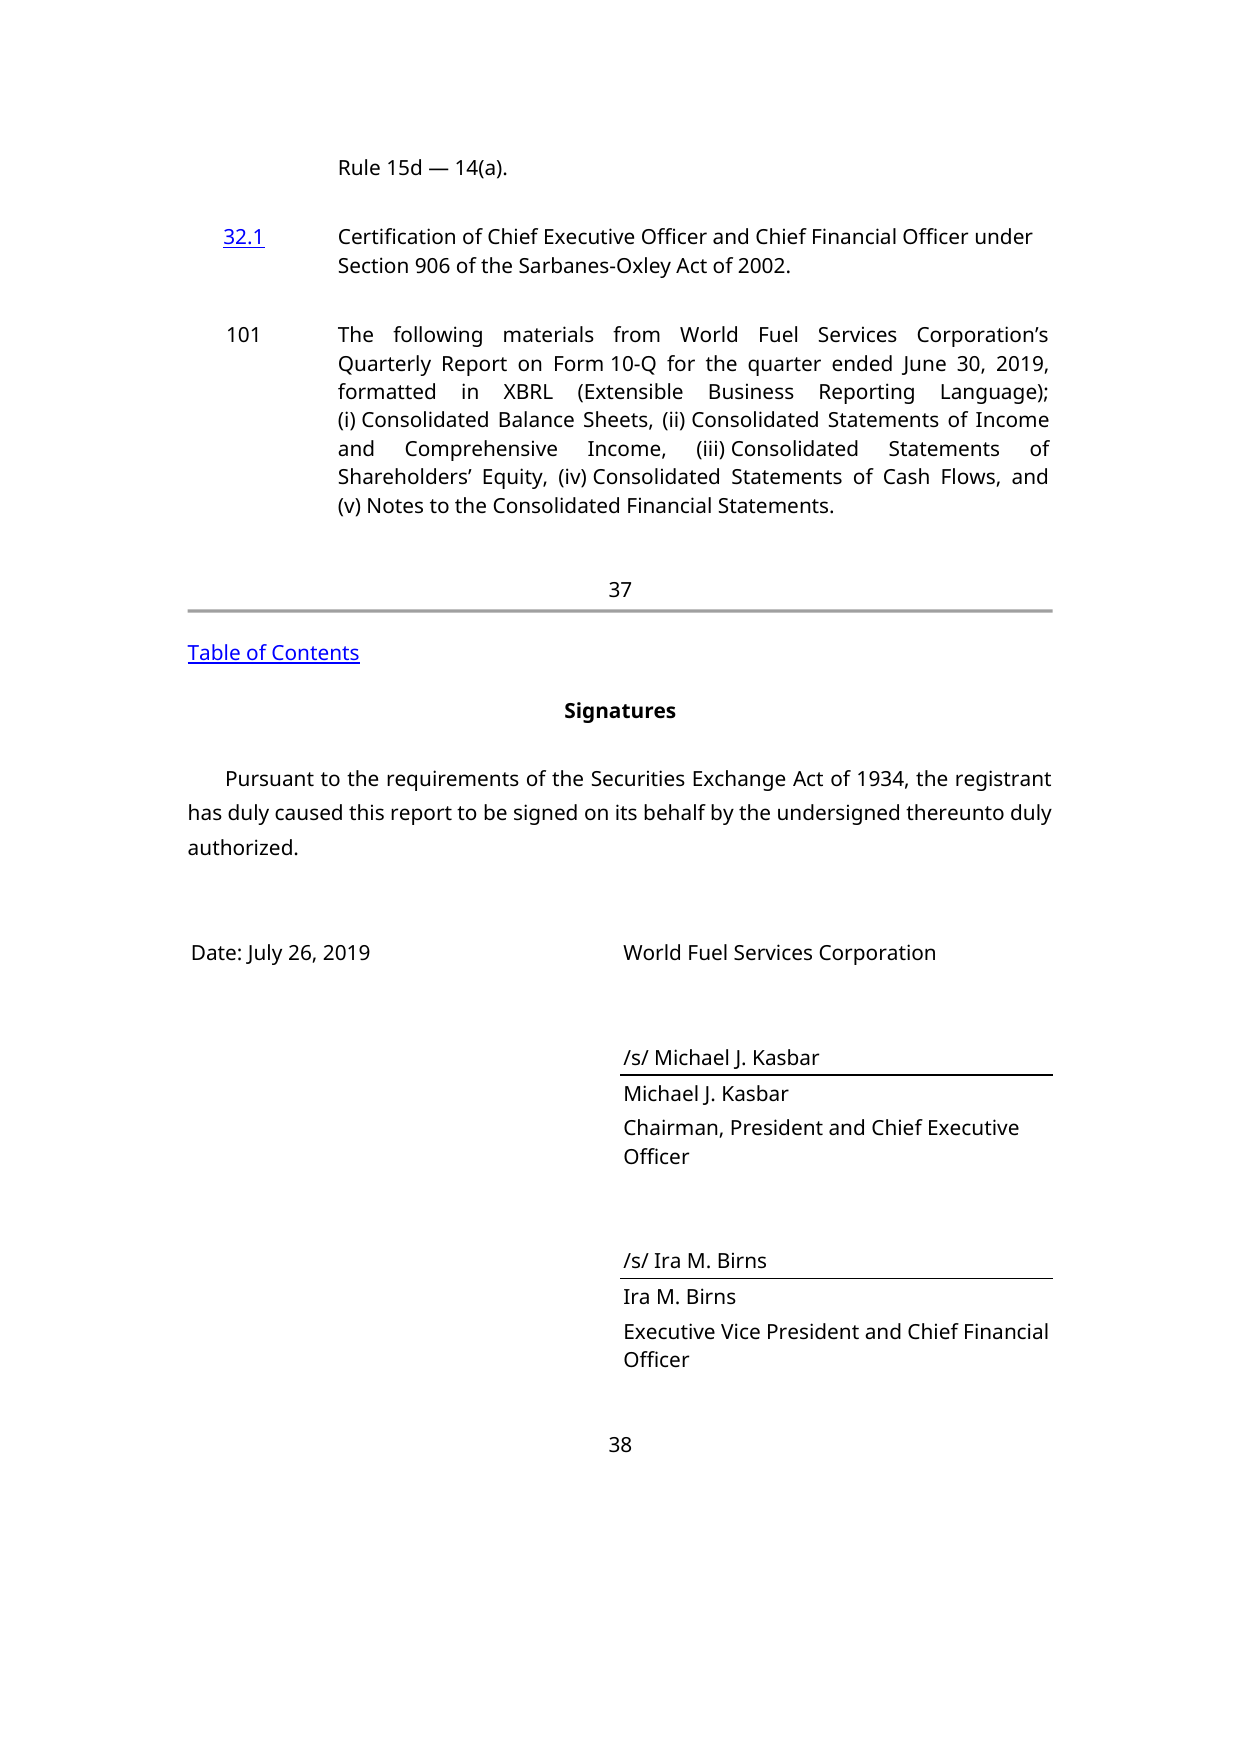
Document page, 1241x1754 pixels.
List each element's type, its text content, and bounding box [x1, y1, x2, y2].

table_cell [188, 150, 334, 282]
text Pursuant to the requirements of the Securities Exchange Act of 1934, the registrant has duly caused this report to be signed on its behalf by the undersigned thereunto duly authorized. [187, 764, 1053, 861]
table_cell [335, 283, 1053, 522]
text 37 [187, 575, 1053, 604]
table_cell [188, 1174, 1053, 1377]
text Signatures [187, 696, 1053, 725]
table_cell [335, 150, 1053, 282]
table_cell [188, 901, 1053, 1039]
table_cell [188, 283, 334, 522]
text 38 [187, 1430, 1053, 1458]
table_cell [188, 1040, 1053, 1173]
text Table of Contents [187, 638, 1053, 667]
